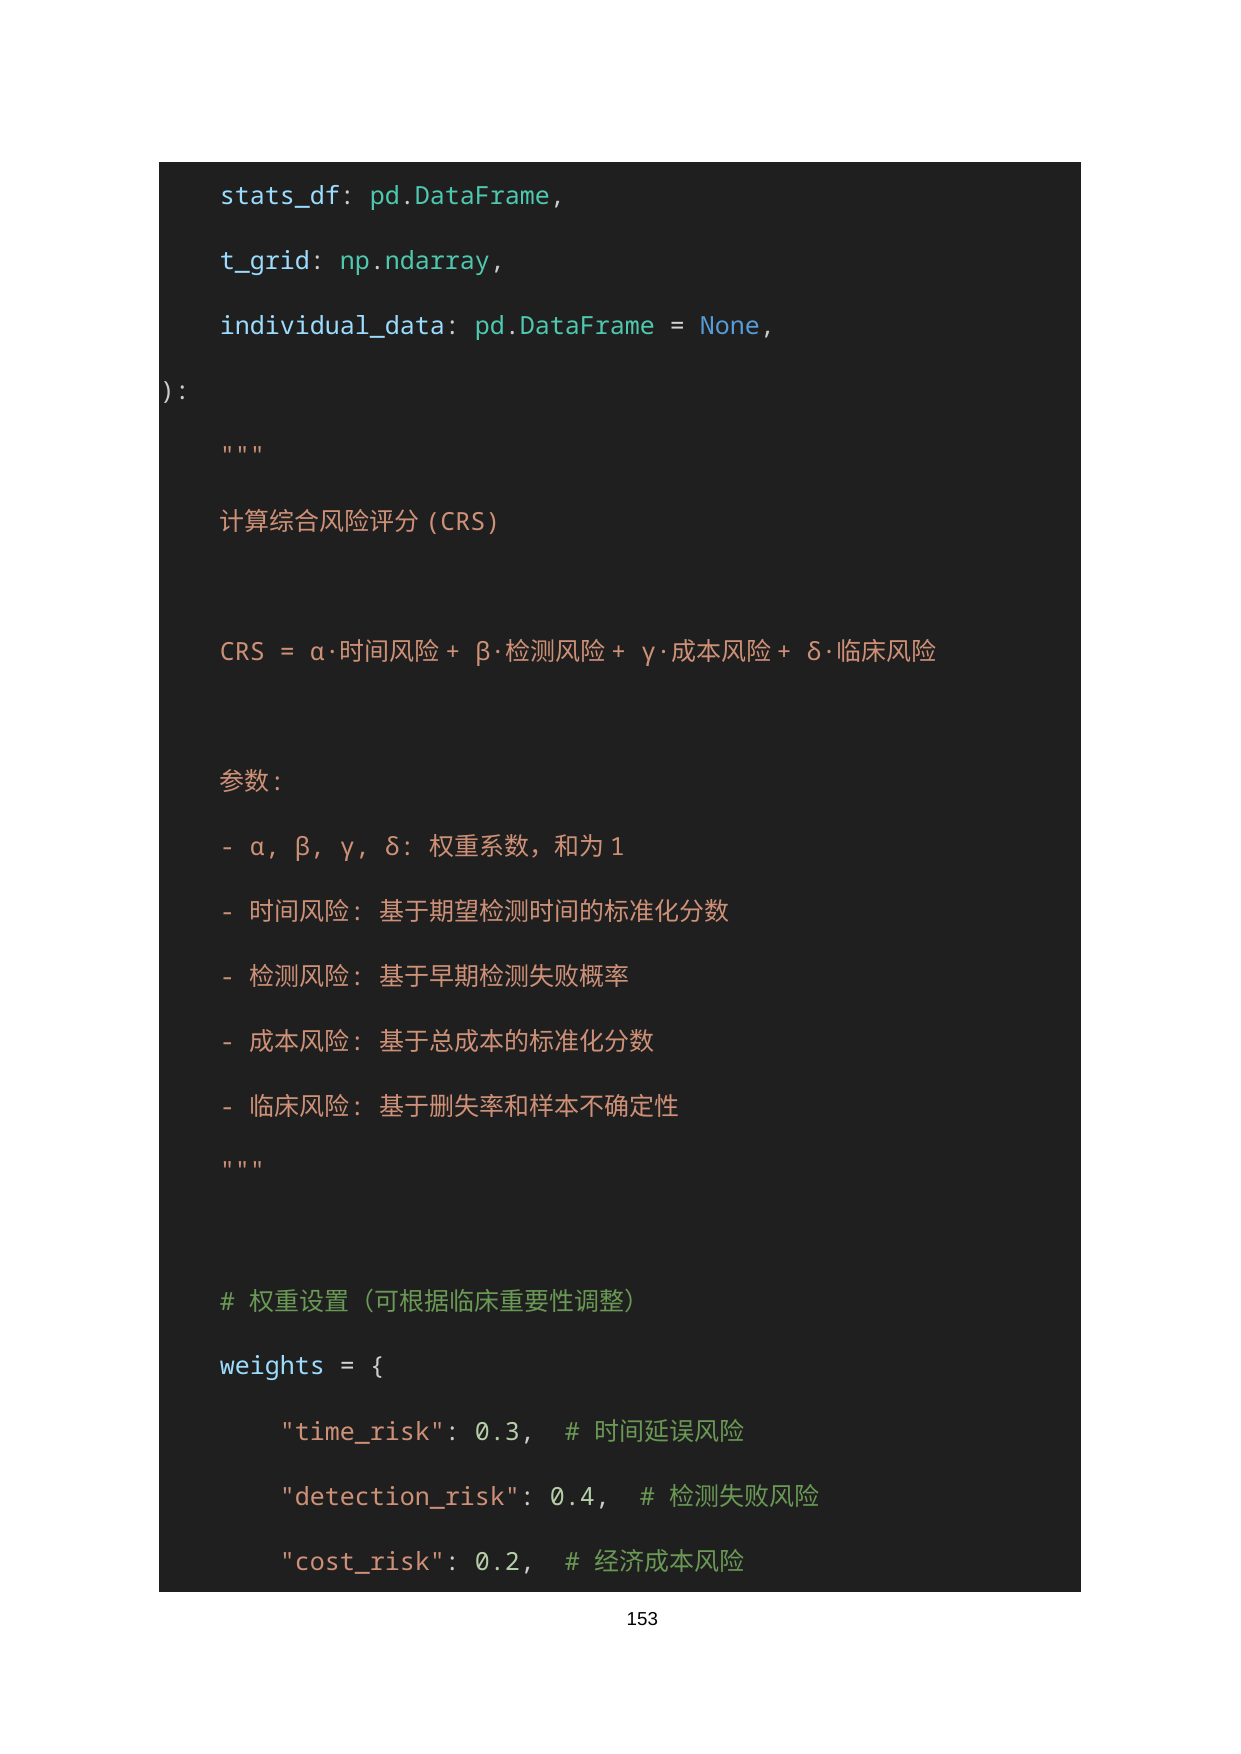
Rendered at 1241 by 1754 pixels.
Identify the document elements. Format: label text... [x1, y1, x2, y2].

text - 时间风险: 基于期望检测时间的标准化分数 [159, 877, 1081, 942]
text """ [159, 422, 1081, 487]
text 计算综合风险评分 (CRS) [159, 487, 1081, 552]
text stats_df: pd.DataFrame, [159, 162, 1081, 227]
text weights = { [159, 1332, 1081, 1397]
text - 检测风险: 基于早期检测失败概率 [159, 942, 1081, 1007]
text - α, β, γ, δ: 权重系数，和为1 [159, 812, 1081, 877]
text 参数: [159, 747, 1081, 812]
text "cost_risk": 0.2, # 经济成本风险 [159, 1527, 1081, 1592]
text "time_risk": 0.3, # 时间延误风险 [159, 1397, 1081, 1462]
text individual_data: pd.DataFrame = None, [159, 292, 1081, 357]
text - 临床风险: 基于删失率和样本不确定性 [159, 1072, 1081, 1137]
text """ [159, 1137, 1081, 1202]
text "detection_risk": 0.4, # 检测失败风险 [159, 1462, 1081, 1527]
text - 成本风险: 基于总成本的标准化分数 [159, 1007, 1081, 1072]
text ): [159, 357, 1081, 422]
text t_grid: np.ndarray, [159, 227, 1081, 292]
text # 权重设置（可根据临床重要性调整） [159, 1267, 1081, 1332]
text CRS = α·时间风险 + β·检测风险 + γ·成本风险 + δ·临床风险 [159, 617, 1081, 682]
